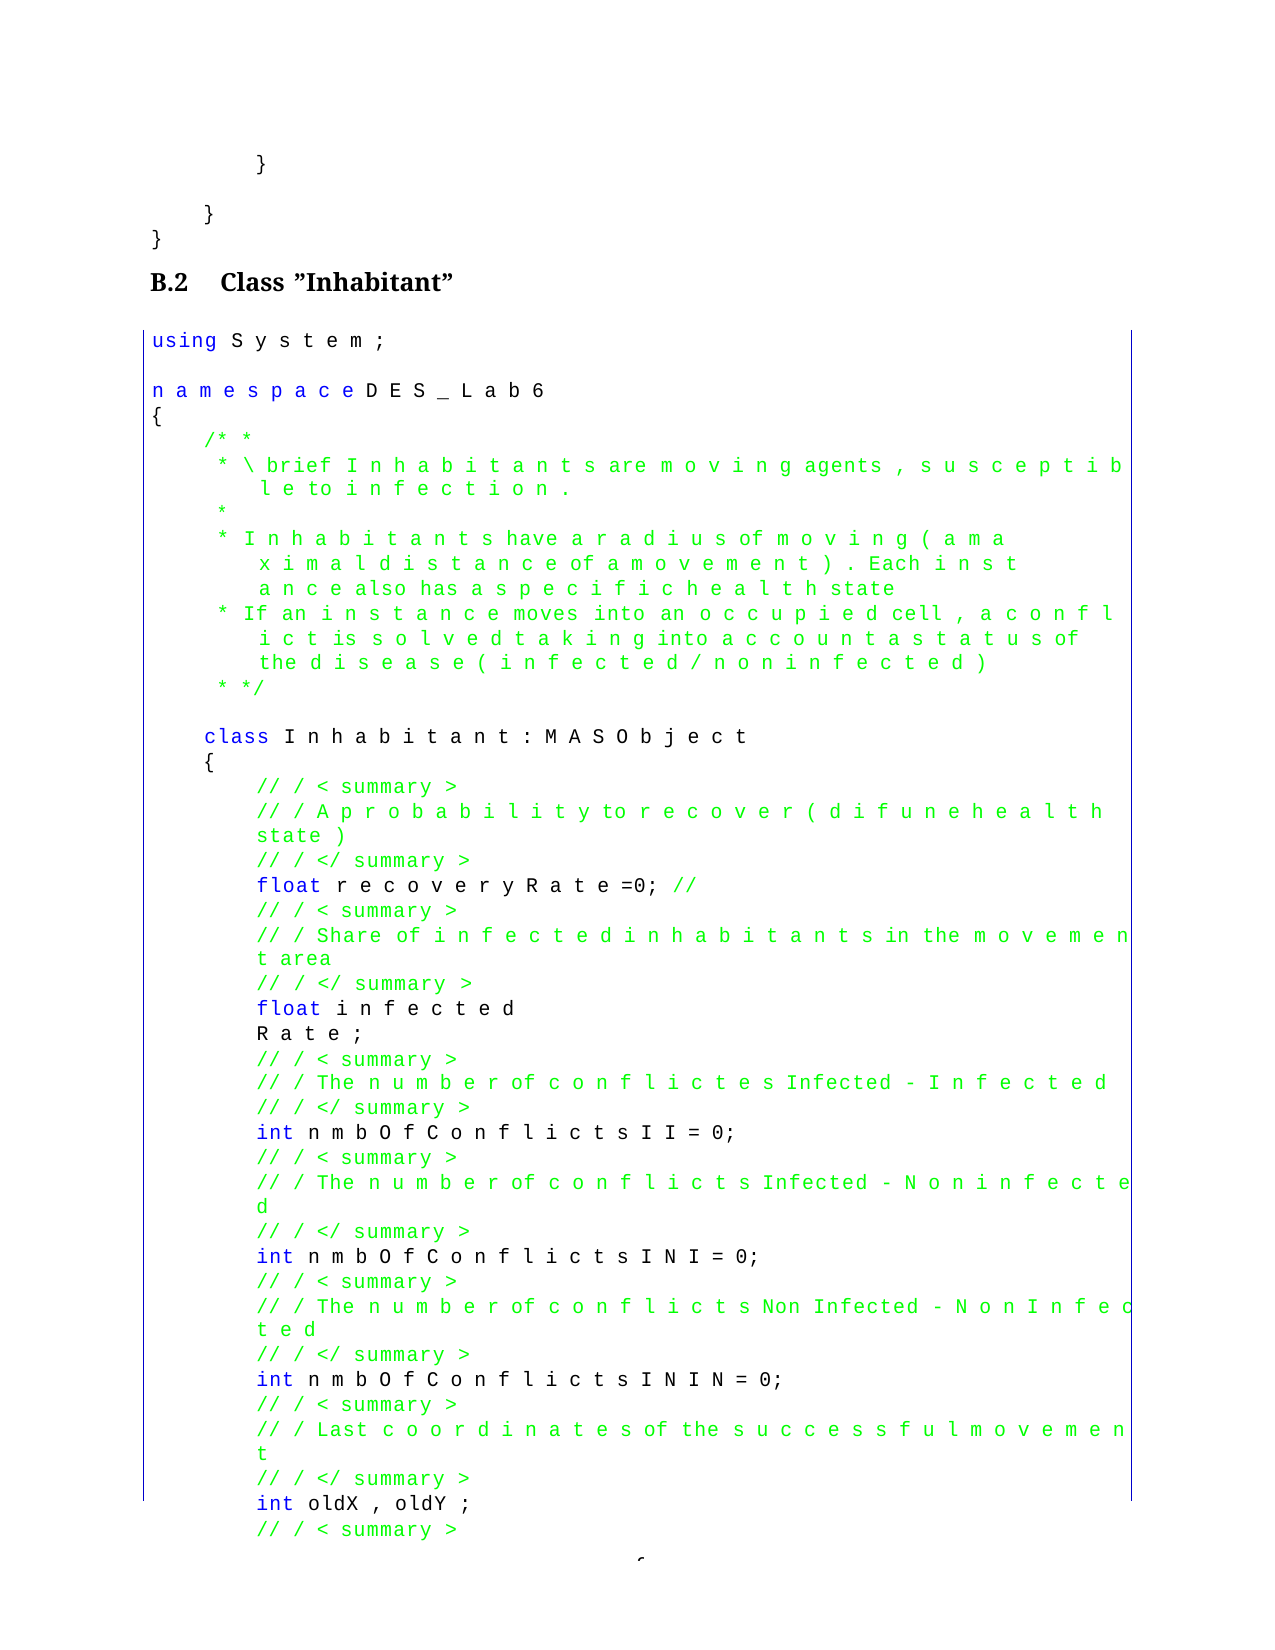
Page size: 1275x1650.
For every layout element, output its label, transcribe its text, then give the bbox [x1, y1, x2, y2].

list \ brief I n h a b i t a n t s are m o v i n g agents , s u s c e p t i b l e to i n f e c t i o n . [216, 455, 1131, 502]
text // / < summary > [256, 776, 1131, 800]
text float r e c o v e r y R a t e =0; // [256, 875, 1131, 898]
text n a m e s p a c e D E S _ L a b 6 [152, 380, 1131, 403]
text // / </ summary > float i n f e c t e d R a t e ; [256, 973, 536, 1047]
text class I n h a b i t a n t : M A S O b j e c t [204, 726, 1131, 750]
text { [151, 405, 1131, 428]
text // / The n u m b e r of c o n f l i c t s Infected - N o n i n f e c t e d [256, 1172, 1131, 1219]
text // / < summary > [256, 1048, 1131, 1071]
text // / The n u m b e r of c o n f l i c t e s Infected - I n f e c t e d [256, 1072, 1131, 1096]
text using S y s t e m ; [152, 330, 1131, 354]
text // / < summary > [256, 900, 1131, 923]
subtitle Class ”Inhabitant” [150, 264, 1137, 298]
text // / </ summary > [256, 850, 1131, 873]
text // / A p r o b a b i l i t y to r e c o v e r ( d i f u n e h e a l t h state ) [256, 801, 1131, 848]
text * */ [216, 677, 1131, 700]
text } [256, 153, 1137, 177]
list If an i n s t a n c e moves into an o c c u p i e d cell , a c o n f l i c t is s o l v e d t a k i n g into a c c o u n t a s t a t u s of the d i s e a s e ( i n f e c t e d / n o n i n f e c t e d ) [216, 603, 1119, 676]
text // / Last c o o r d i n a t e s of the s u c c e s s f u l m o v e m e n t [256, 1419, 1131, 1466]
text /* * [204, 430, 1131, 453]
text int n m b O f C o n f l i c t s I I = 0; [256, 1122, 1131, 1146]
text int n m b O f C o n f l i c t s I N I N = 0; [256, 1369, 1131, 1393]
text { [203, 751, 1131, 775]
text int n m b O f C o n f l i c t s I N I = 0; [256, 1246, 1131, 1269]
text // / </ summary > int oldX , oldY ; [256, 1468, 476, 1516]
text // / </ summary > [256, 1221, 1131, 1244]
text // / < summary > [256, 1394, 1131, 1418]
text // / The n u m b e r of c o n f l i c t s Non Infected - N o n I n f e c t e d [256, 1296, 1131, 1343]
text * [216, 503, 1131, 527]
text // / </ summary > [256, 1097, 1131, 1121]
text // / </ summary > [256, 1344, 1131, 1368]
text } [151, 228, 1137, 252]
text // / Share of i n f e c t e d i n h a b i t a n t s in the m o v e m e n t area [256, 925, 1131, 972]
text } [203, 203, 1137, 227]
list I n h a b i t a n t s have a r a d i u s of m o v i n g ( a m a x i m a l d i s t a n c e of a m o v e m e n t ) . Each i n s t a n c e also has a s p e c i f i c h e a l t h state [216, 528, 1025, 602]
text // / < summary > [256, 1147, 1131, 1171]
text // / < summary > [256, 1517, 1137, 1541]
text // / < summary > [256, 1271, 1131, 1294]
